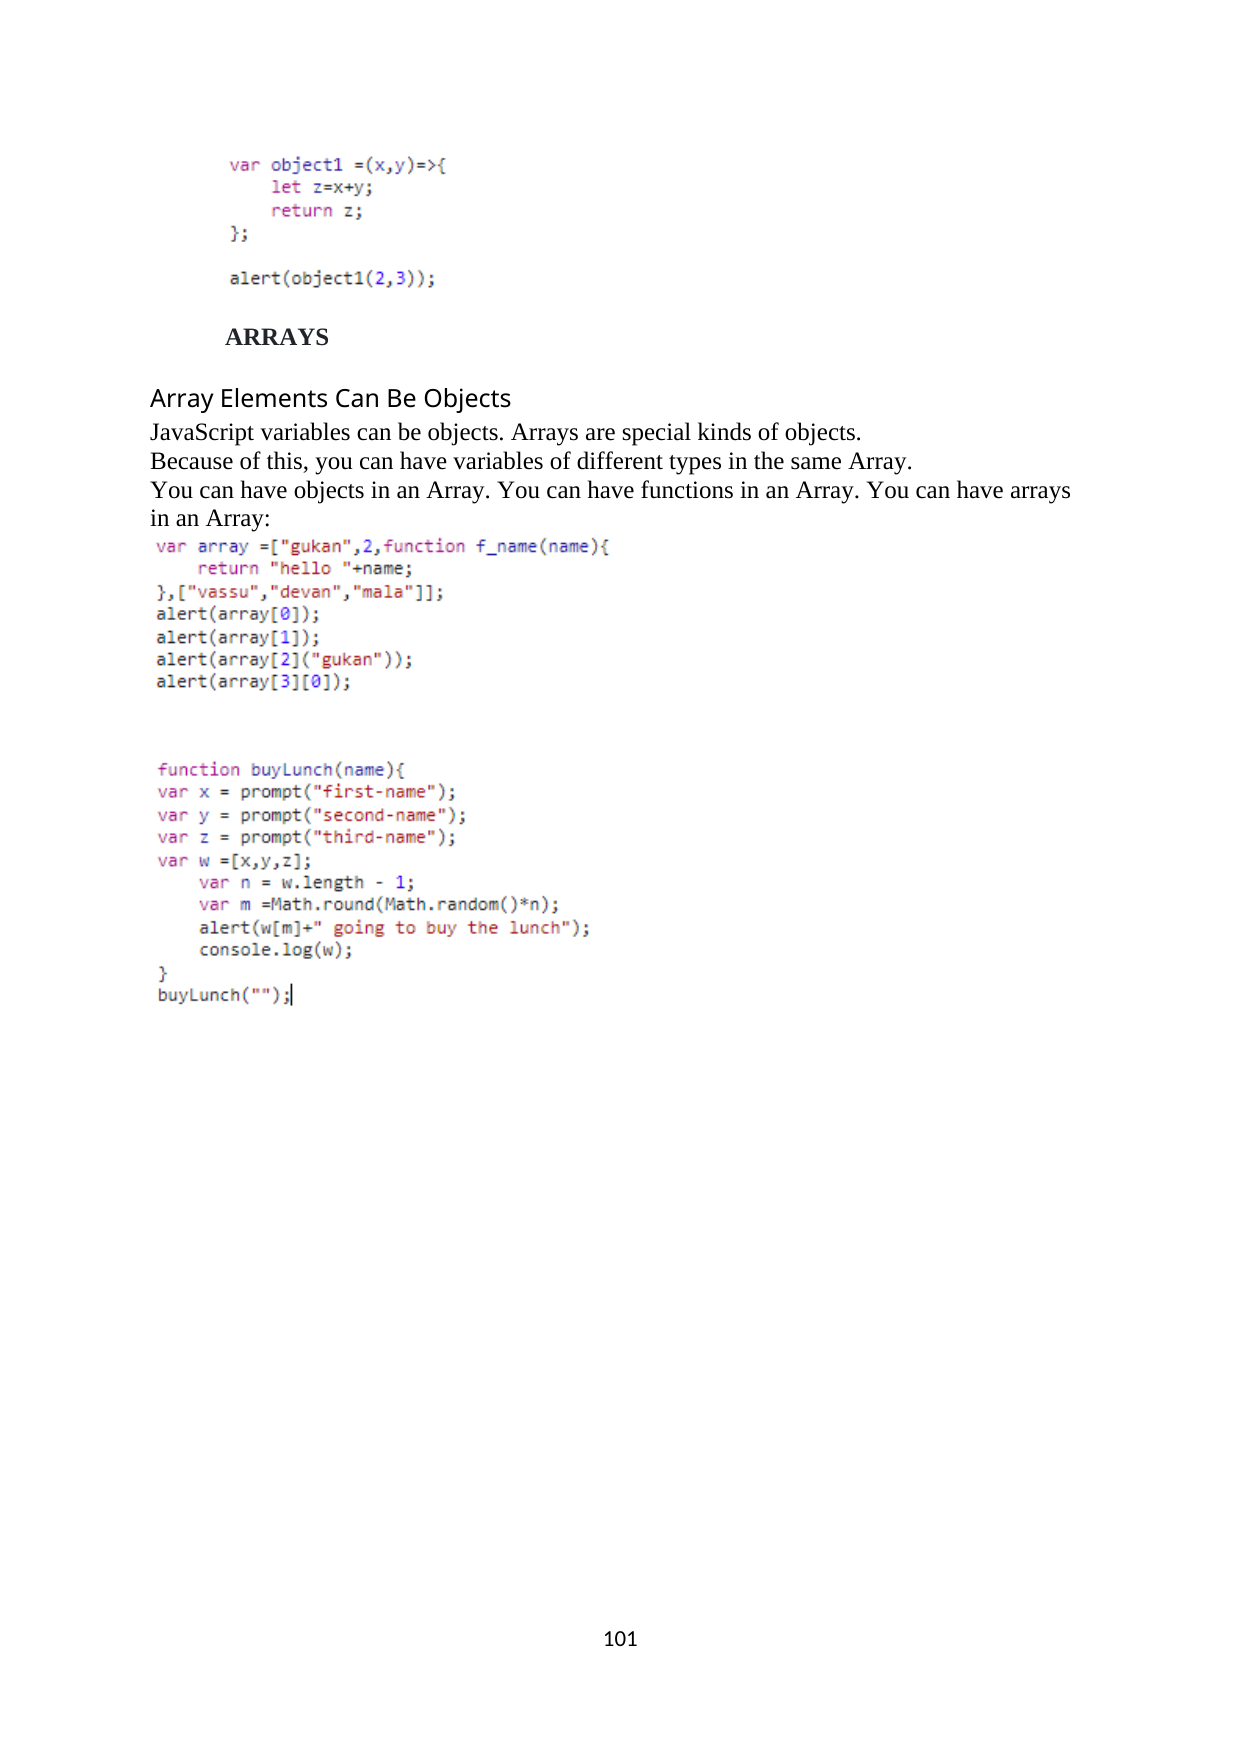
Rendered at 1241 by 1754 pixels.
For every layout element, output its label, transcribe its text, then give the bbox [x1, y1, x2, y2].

text JavaScript variables can be objects. Arrays are special kinds of objects. [150, 417, 1090, 446]
text Because of this, you can have variables of different types in the same Array. [150, 446, 1090, 475]
picture [150, 532, 619, 697]
text You can have objects in an Array. You can have functions in an Array. You can have arrays in an Array: [150, 475, 1090, 532]
subtitle Array Elements Can Be Objects [150, 380, 1090, 414]
picture [225, 150, 464, 294]
list ARRAYS [225, 322, 1090, 351]
picture [150, 754, 604, 1009]
